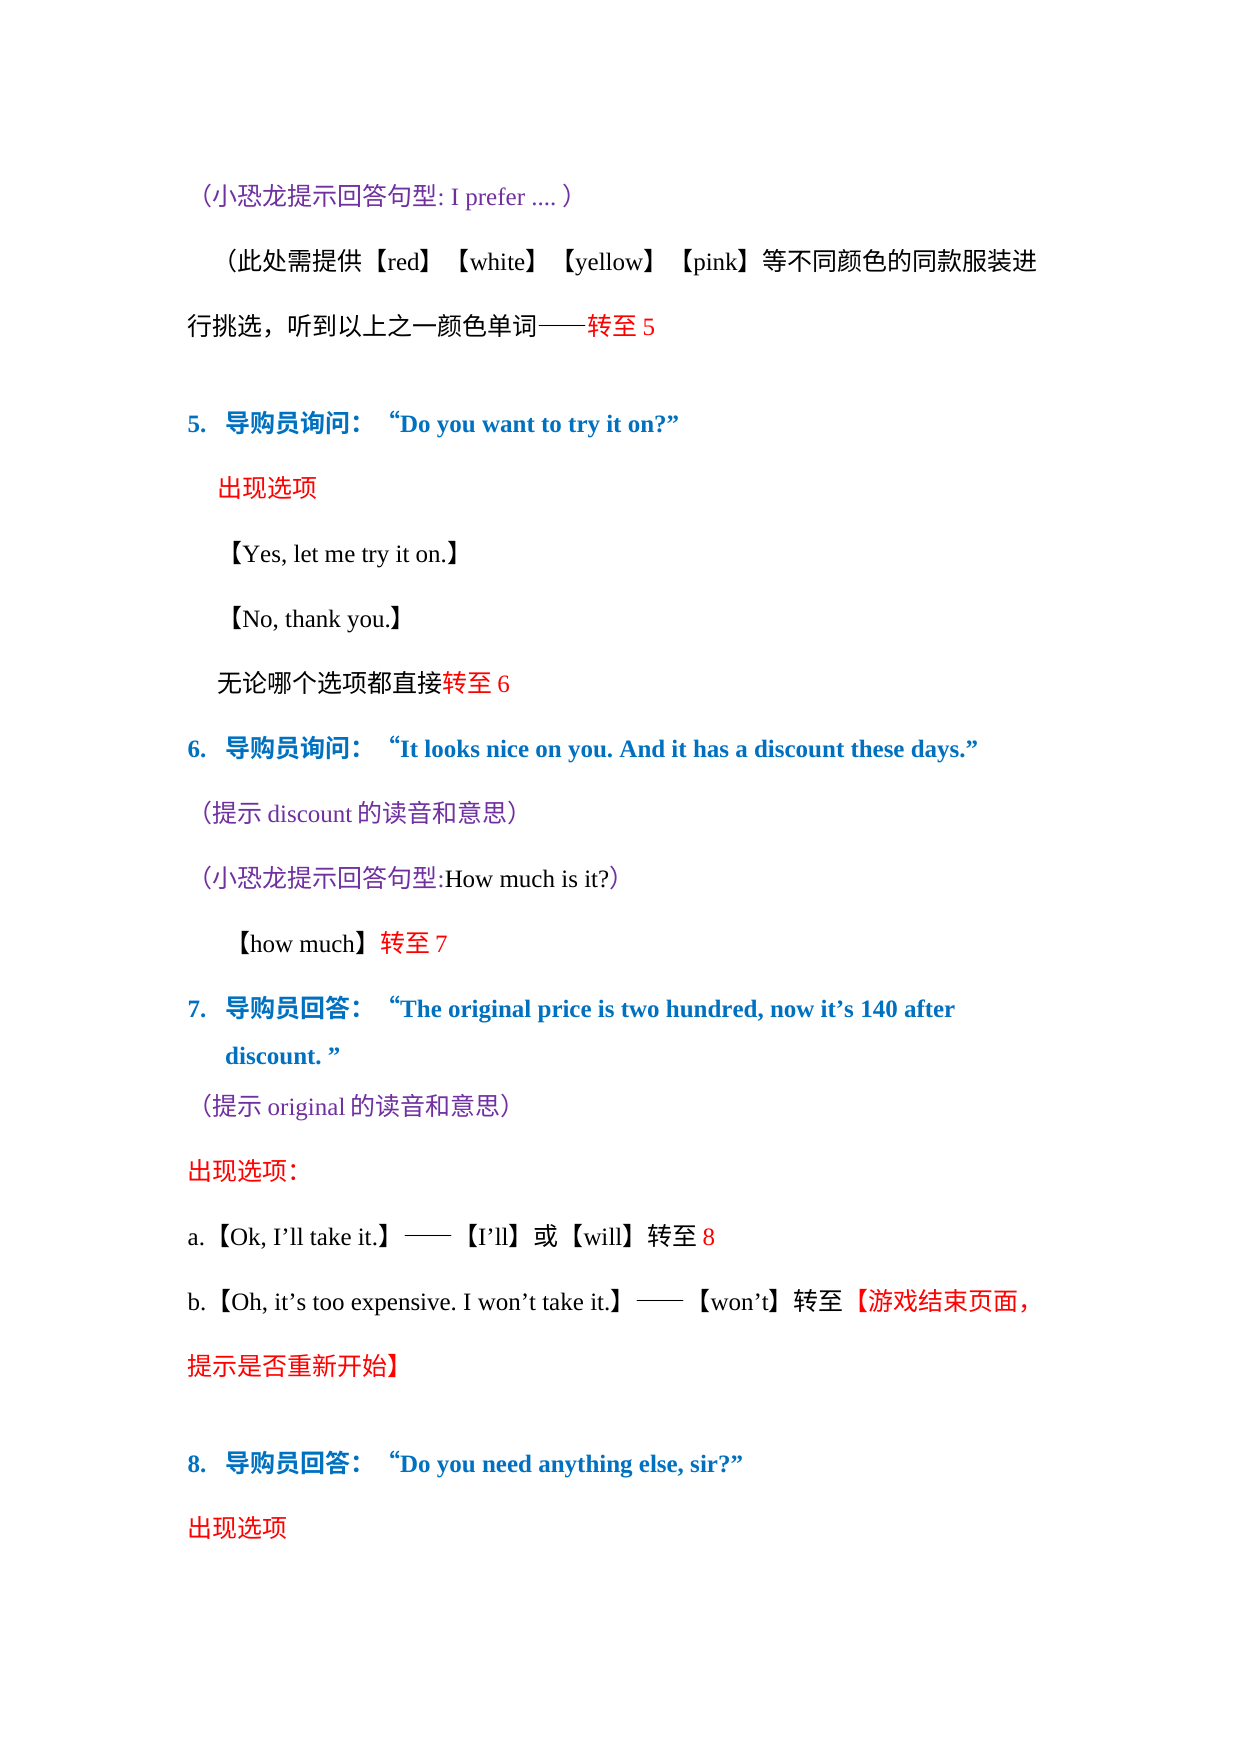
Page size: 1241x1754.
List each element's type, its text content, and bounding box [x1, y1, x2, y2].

text （小恐龙提示回答句型: I prefer .... ） [187, 162, 1053, 227]
text 无论哪个选项都直接转至6 [187, 649, 1053, 714]
text （此处需提供【red】【white】【yellow】【pink】等不同颜色的同款服装进行挑选，听到以上之一颜色单词——转至5 [187, 227, 1053, 357]
text 出现选项 [187, 1494, 1053, 1559]
text 【Yes, let me try it on.】 [187, 519, 1053, 584]
text 出现选项 [187, 454, 1053, 519]
text （提示original的读音和意思） [187, 1072, 1053, 1137]
list 导购员询问：“It looks nice on you. And it has a discount these days.” [187, 714, 1053, 779]
text a.【Ok, I’ll take it.】——【I’ll】或【will】转至8 [187, 1202, 1053, 1267]
list 导购员询问：“Do you want to try it on?” [187, 389, 1053, 454]
text （提示discount的读音和意思） [187, 779, 1053, 844]
list 导购员回答：“Do you need anything else, sir?” [187, 1429, 1053, 1494]
text 出现选项： [187, 1137, 1053, 1202]
text b.【Oh, it’s too expensive. I won’t take it.】——【won’t】转至【游戏结束页面，提示是否重新开始】 [187, 1267, 1053, 1397]
text 【how much】转至7 [187, 909, 1053, 974]
list 导购员回答：“The original price is two hundred, now it’s 140 after discount. ” [187, 974, 1053, 1072]
text 【No, thank you.】 [187, 584, 1053, 649]
text （小恐龙提示回答句型:How much is it?） [187, 844, 1053, 909]
